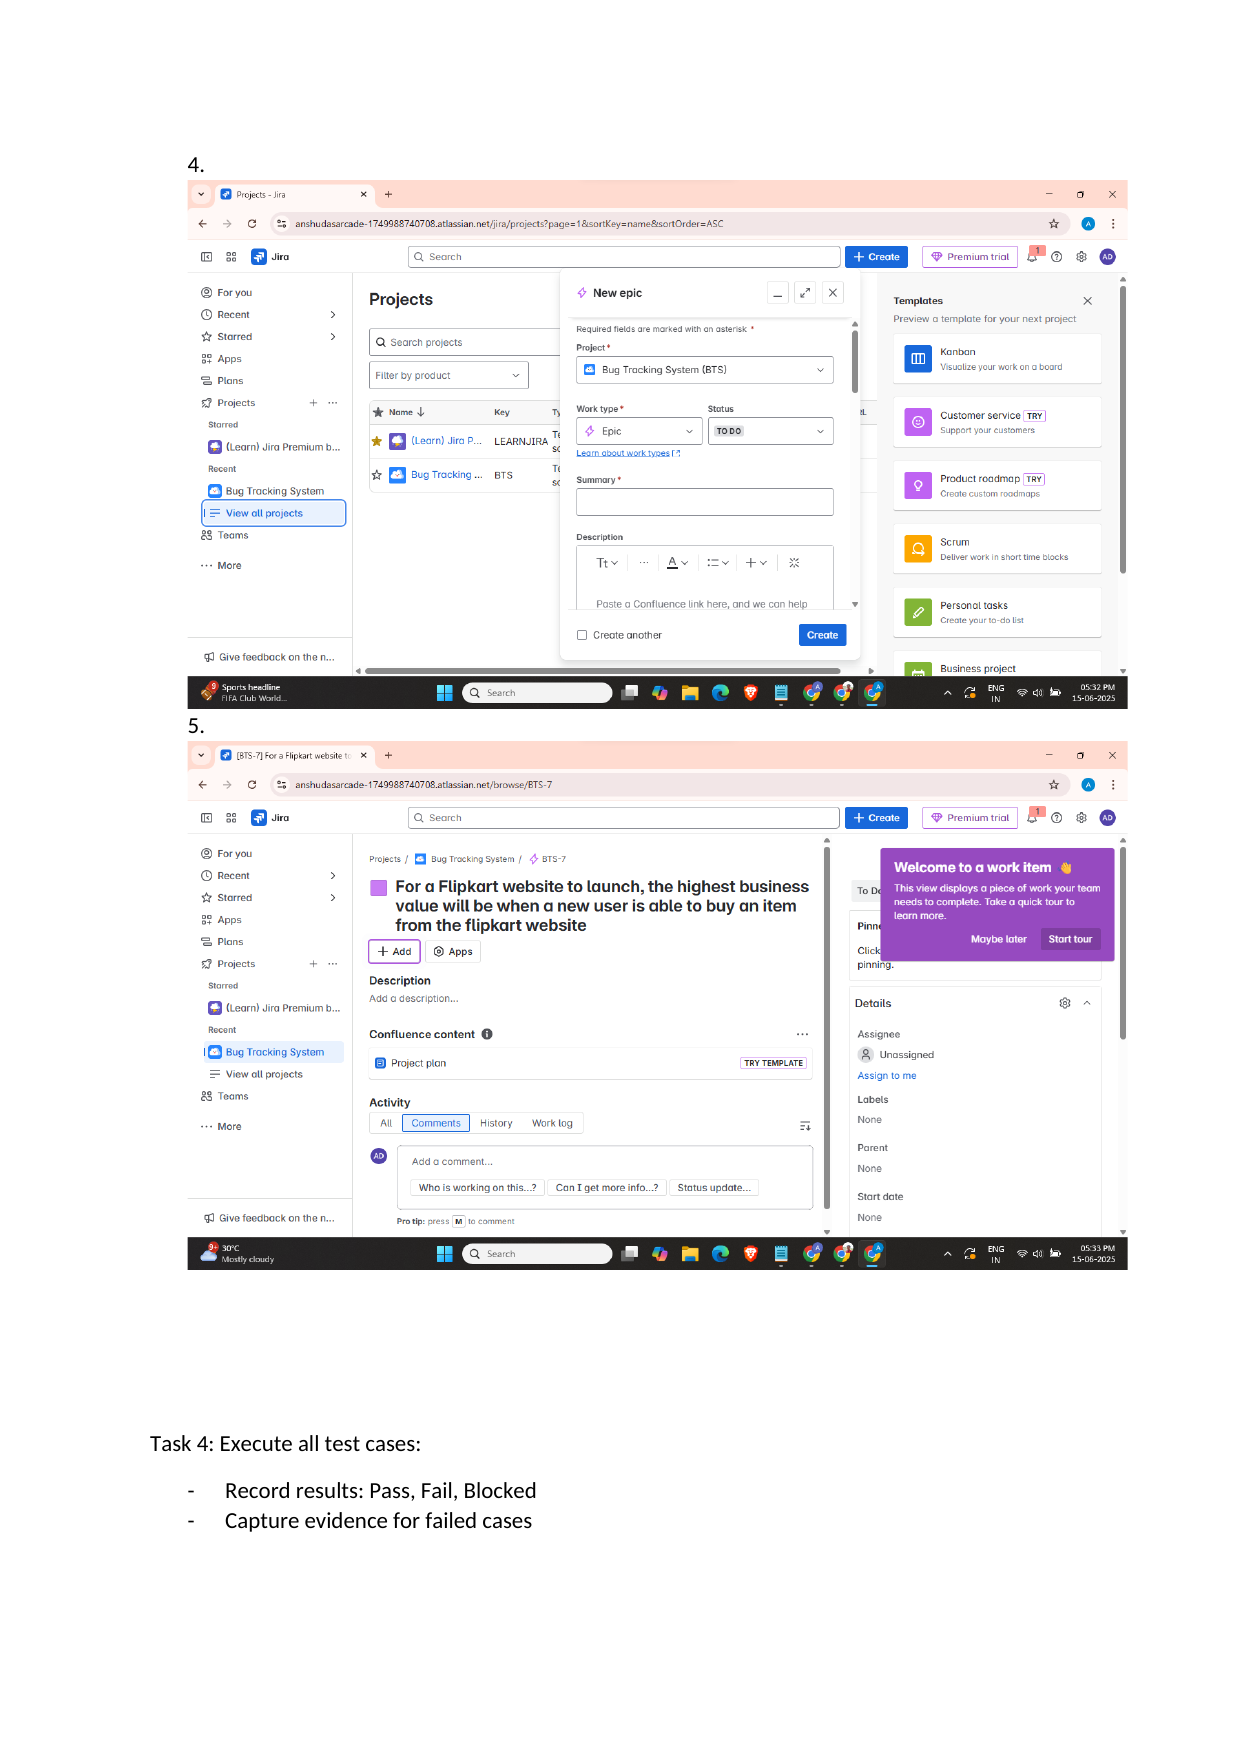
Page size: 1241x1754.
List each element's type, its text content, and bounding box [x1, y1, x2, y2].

list Record results: Pass, Fail, Blocked [187, 1476, 1090, 1504]
list Capture evidence for failed cases [187, 1506, 1090, 1534]
picture [187, 180, 1128, 709]
picture [187, 741, 1128, 1270]
text Task 4: Execute all test cases: [150, 1429, 1090, 1457]
